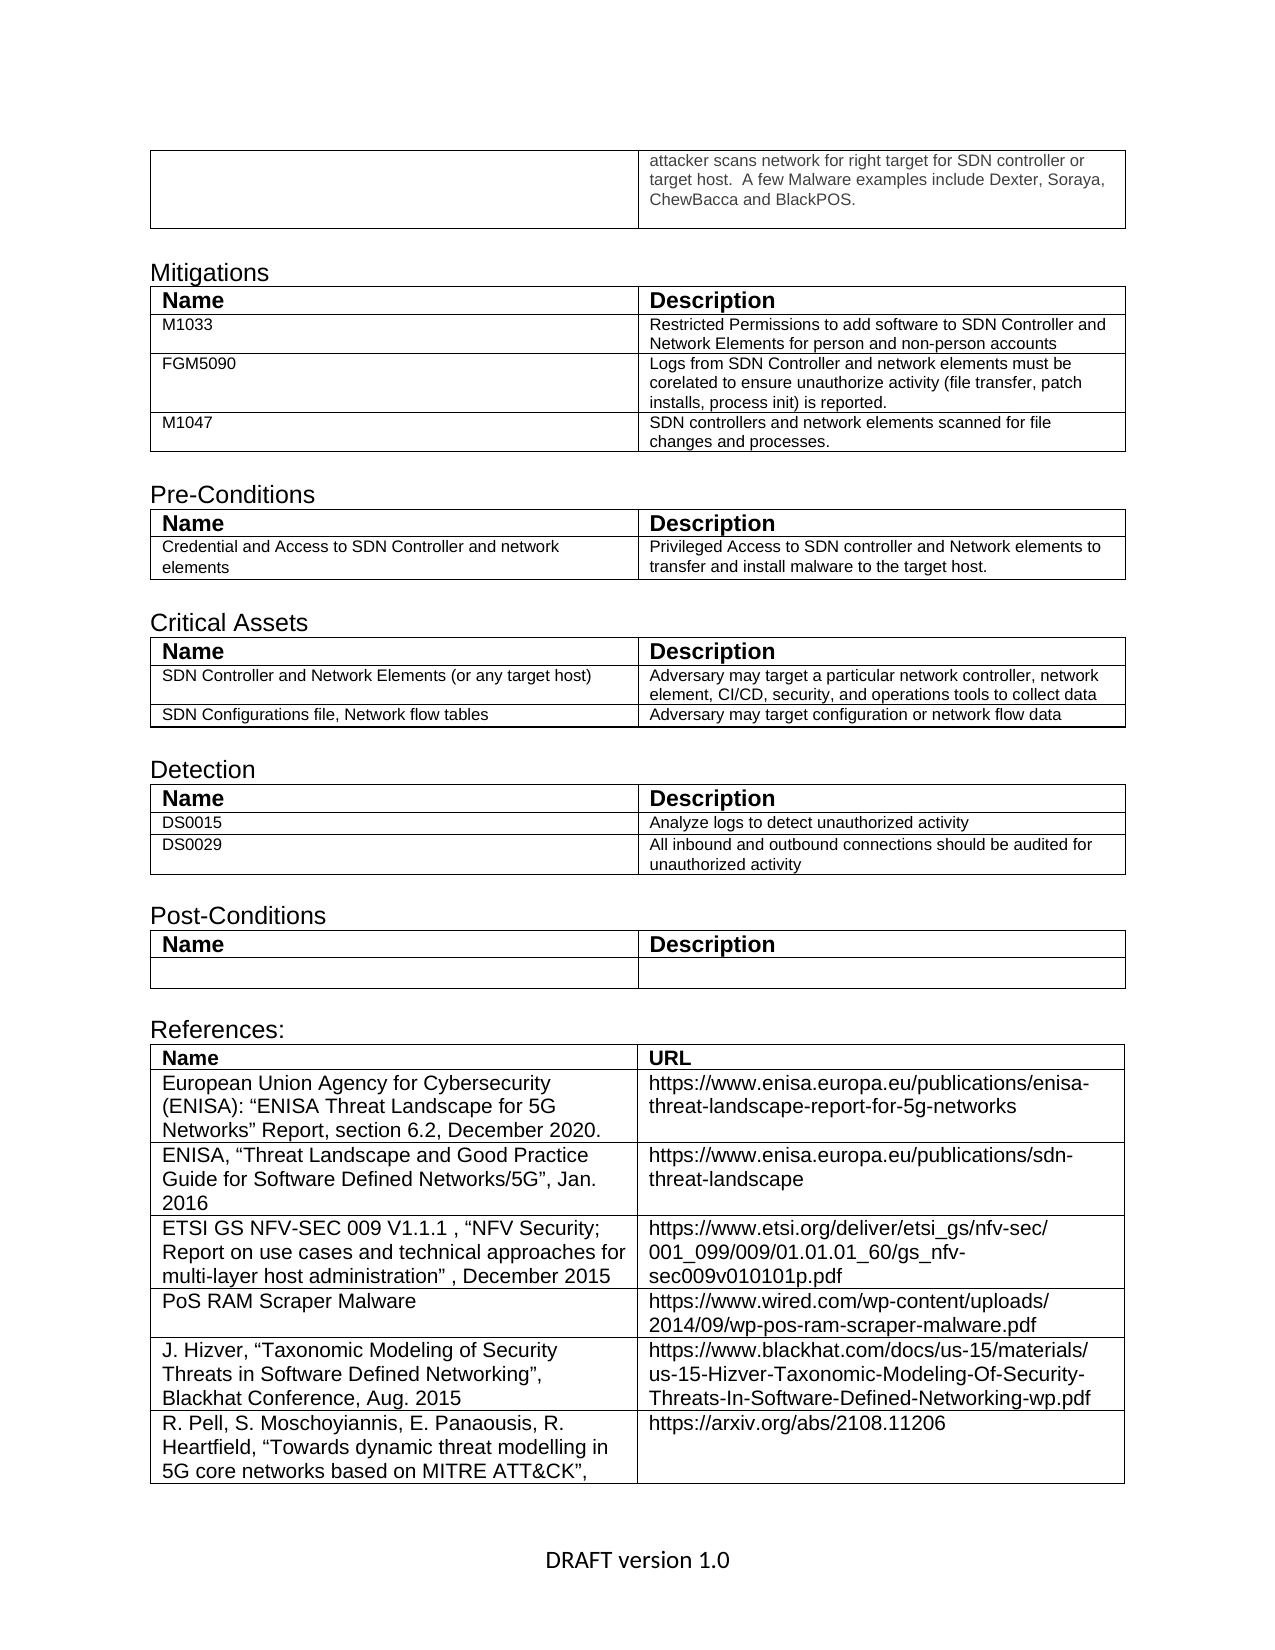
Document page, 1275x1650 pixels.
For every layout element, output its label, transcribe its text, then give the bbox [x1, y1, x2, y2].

text References: [150, 1016, 1125, 1044]
table_cell DS0029 [151, 835, 638, 873]
table_header Description [639, 638, 1125, 664]
table_cell https://www.blackhat.com/docs/us-15/materials/us-15-Hizver-Taxonomic-Modeling-Of-Security-Threats-In-Software-Defined-Networking-wp.pdf [638, 1338, 1124, 1410]
table_cell [639, 958, 1125, 988]
table_cell DS0015 [151, 813, 638, 834]
table_cell Adversary may target configuration or network flow data [639, 705, 1125, 726]
table_header Name [151, 931, 638, 957]
table_cell https://www.enisa.europa.eu/publications/sdn-threat-landscape [638, 1143, 1124, 1215]
table_header Name [151, 785, 638, 812]
table_cell Restricted Permissions to add software to SDN Controller and Network Elements for person and non-person accounts [639, 315, 1125, 353]
text Pre-Conditions [150, 480, 1125, 509]
table_cell [151, 958, 638, 988]
text Post-Conditions [150, 901, 1125, 929]
table_cell SDN Controller and Network Elements (or any target host) [151, 666, 638, 704]
table_header Name [151, 287, 638, 314]
table_cell Analyze logs to detect unauthorized activity [639, 813, 1125, 834]
table_cell Privileged Access to SDN controller and Network elements to transfer and install malware to the target host. [639, 537, 1125, 579]
text Critical Assets [150, 608, 1125, 637]
table_cell M1033 [151, 315, 638, 353]
text Mitigations [150, 257, 1125, 286]
table_cell European Union Agency for Cybersecurity (ENISA): “ENISA Threat Landscape for 5G Networks” Report, section 6.2, December 2020. [151, 1070, 637, 1142]
table_header URL [638, 1045, 1124, 1069]
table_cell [638, 1411, 1124, 1483]
table_cell SDN controllers and network elements scanned for file changes and processes. [639, 413, 1125, 451]
table_header Description [639, 510, 1125, 536]
table_header Name [151, 638, 638, 664]
table_cell PoS RAM Scraper Malware [151, 1289, 637, 1337]
table_header Description [639, 931, 1125, 957]
table_cell J. Hizver, “Taxonomic Modeling of Security Threats in Software Defined Networking”, Blackhat Conference, Aug. 2015 [151, 1338, 637, 1410]
table_header Description [639, 785, 1125, 812]
table_header Description [639, 287, 1125, 314]
table_header Name [151, 1045, 637, 1069]
table_cell https://www.enisa.europa.eu/publications/enisa-threat-landscape-report-for-5g-networks [638, 1070, 1124, 1142]
table_cell M1047 [151, 413, 638, 451]
table_cell All inbound and outbound connections should be audited for unauthorized activity [639, 835, 1125, 873]
table_cell https://www.etsi.org/deliver/etsi_gs/nfv-sec/001_099/009/01.01.01_60/gs_nfv-sec009v010101p.pdf [638, 1216, 1124, 1288]
table_cell SDN Configurations file, Network flow tables [151, 705, 638, 726]
table_cell Adversary may target a particular network controller, network element, CI/CD, security, and operations tools to collect data [639, 666, 1125, 704]
text Detection [150, 755, 1125, 784]
table_cell FGM5090 [151, 354, 638, 412]
table_cell ETSI GS NFV-SEC 009 V1.1.1 , “NFV Security; Report on use cases and technical approaches for multi-layer host administration” , December 2015 [151, 1216, 637, 1288]
table_cell https://www.wired.com/wp-content/uploads/2014/09/wp-pos-ram-scraper-malware.pdf [638, 1289, 1124, 1337]
table_header Name [151, 510, 638, 536]
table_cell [151, 151, 638, 228]
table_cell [151, 1411, 637, 1483]
table_cell Logs from SDN Controller and network elements must be corelated to ensure unauthorize activity (file transfer, patch installs, process init) is reported. [639, 354, 1125, 412]
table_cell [639, 151, 1125, 228]
table_cell Credential and Access to SDN Controller and network elements [151, 537, 638, 579]
table_cell ENISA, “Threat Landscape and Good Practice Guide for Software Defined Networks/5G”, Jan. 2016 [151, 1143, 637, 1215]
